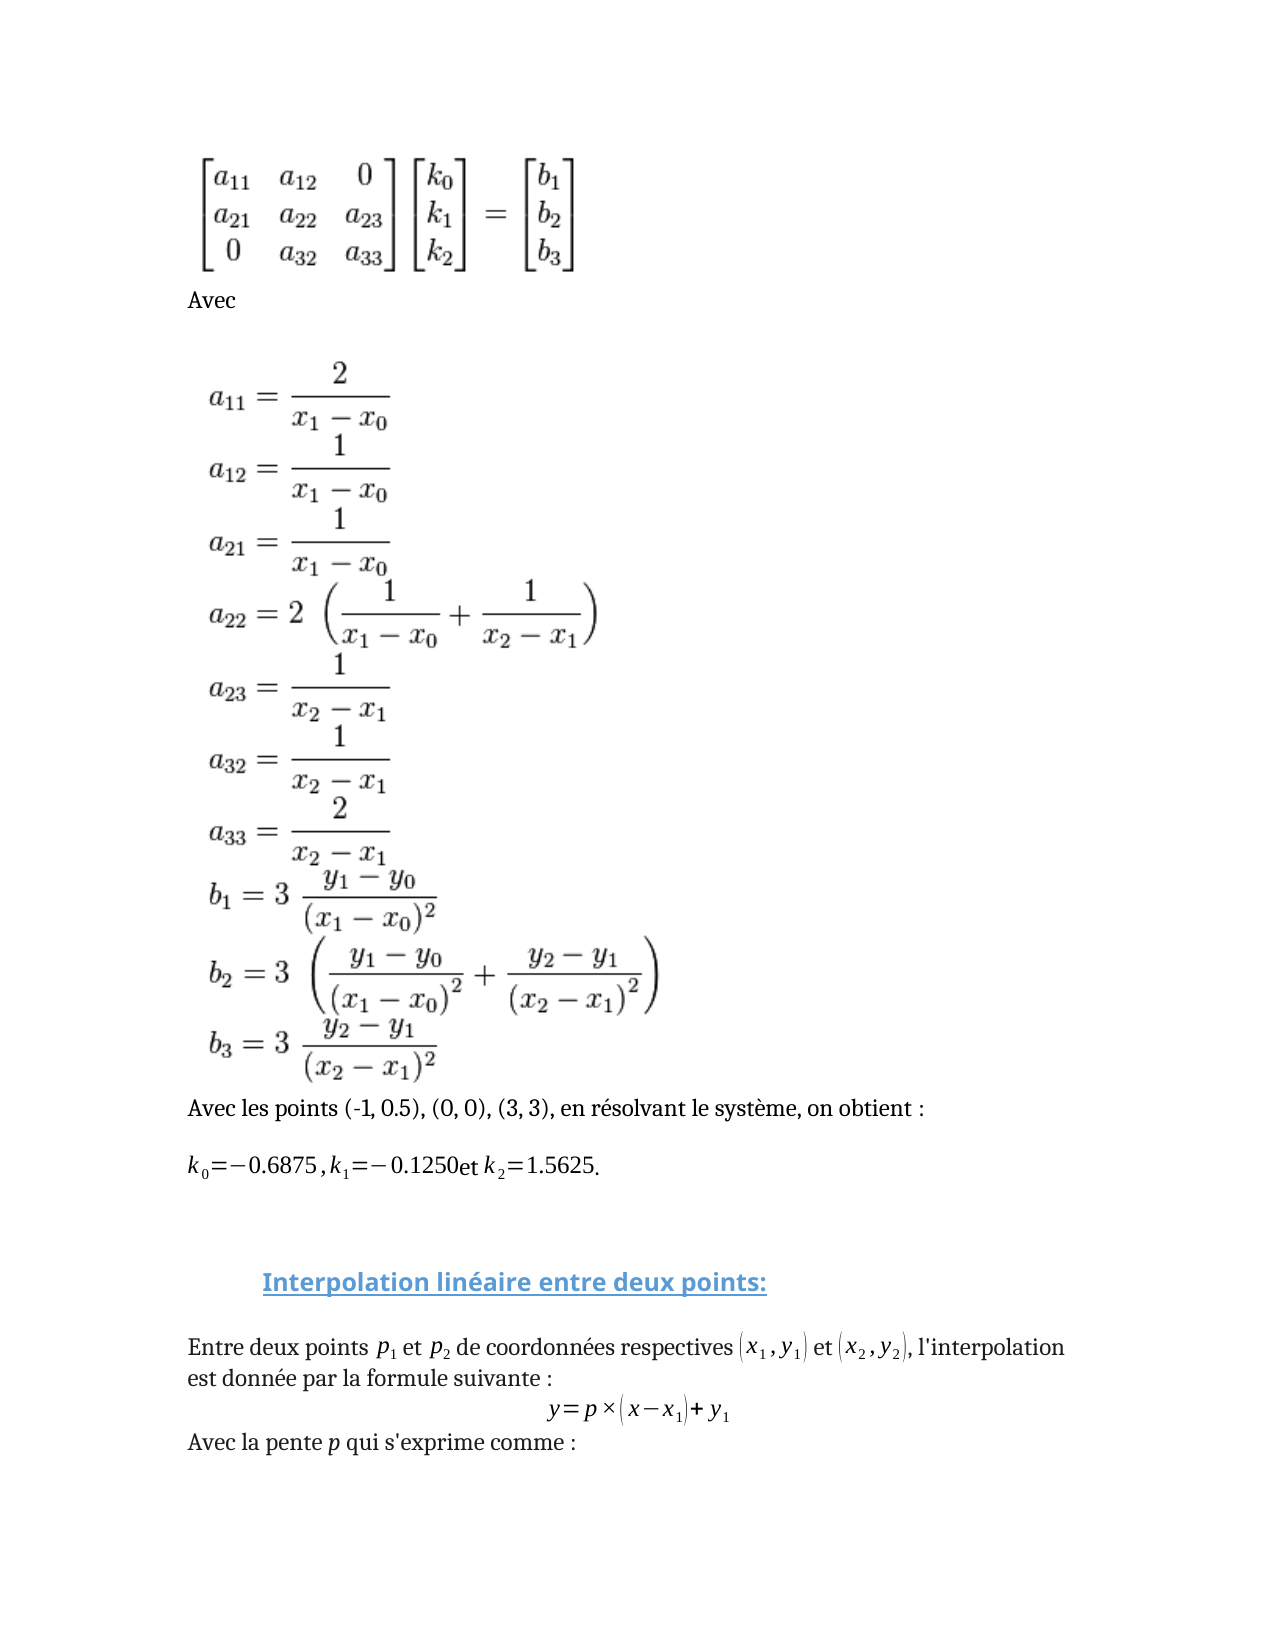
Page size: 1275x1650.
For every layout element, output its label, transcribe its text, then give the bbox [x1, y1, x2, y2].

picture [187, 150, 594, 286]
picture [187, 343, 711, 1094]
text Avec [187, 286, 1087, 315]
text Avec les points (-1, 0.5), (0, 0), (3, 3), en résolvant le système, on obtient : [187, 1093, 1087, 1122]
text Avec la pente p qui s'exprime comme : [187, 1428, 1087, 1457]
text Entre deux points et de coordonnées respectives et , l'interpolation est donnée par la formule suivante : [187, 1330, 1087, 1393]
subtitle Interpolation linéaire entre deux points: [187, 1265, 1087, 1299]
text et . [187, 1151, 1087, 1183]
